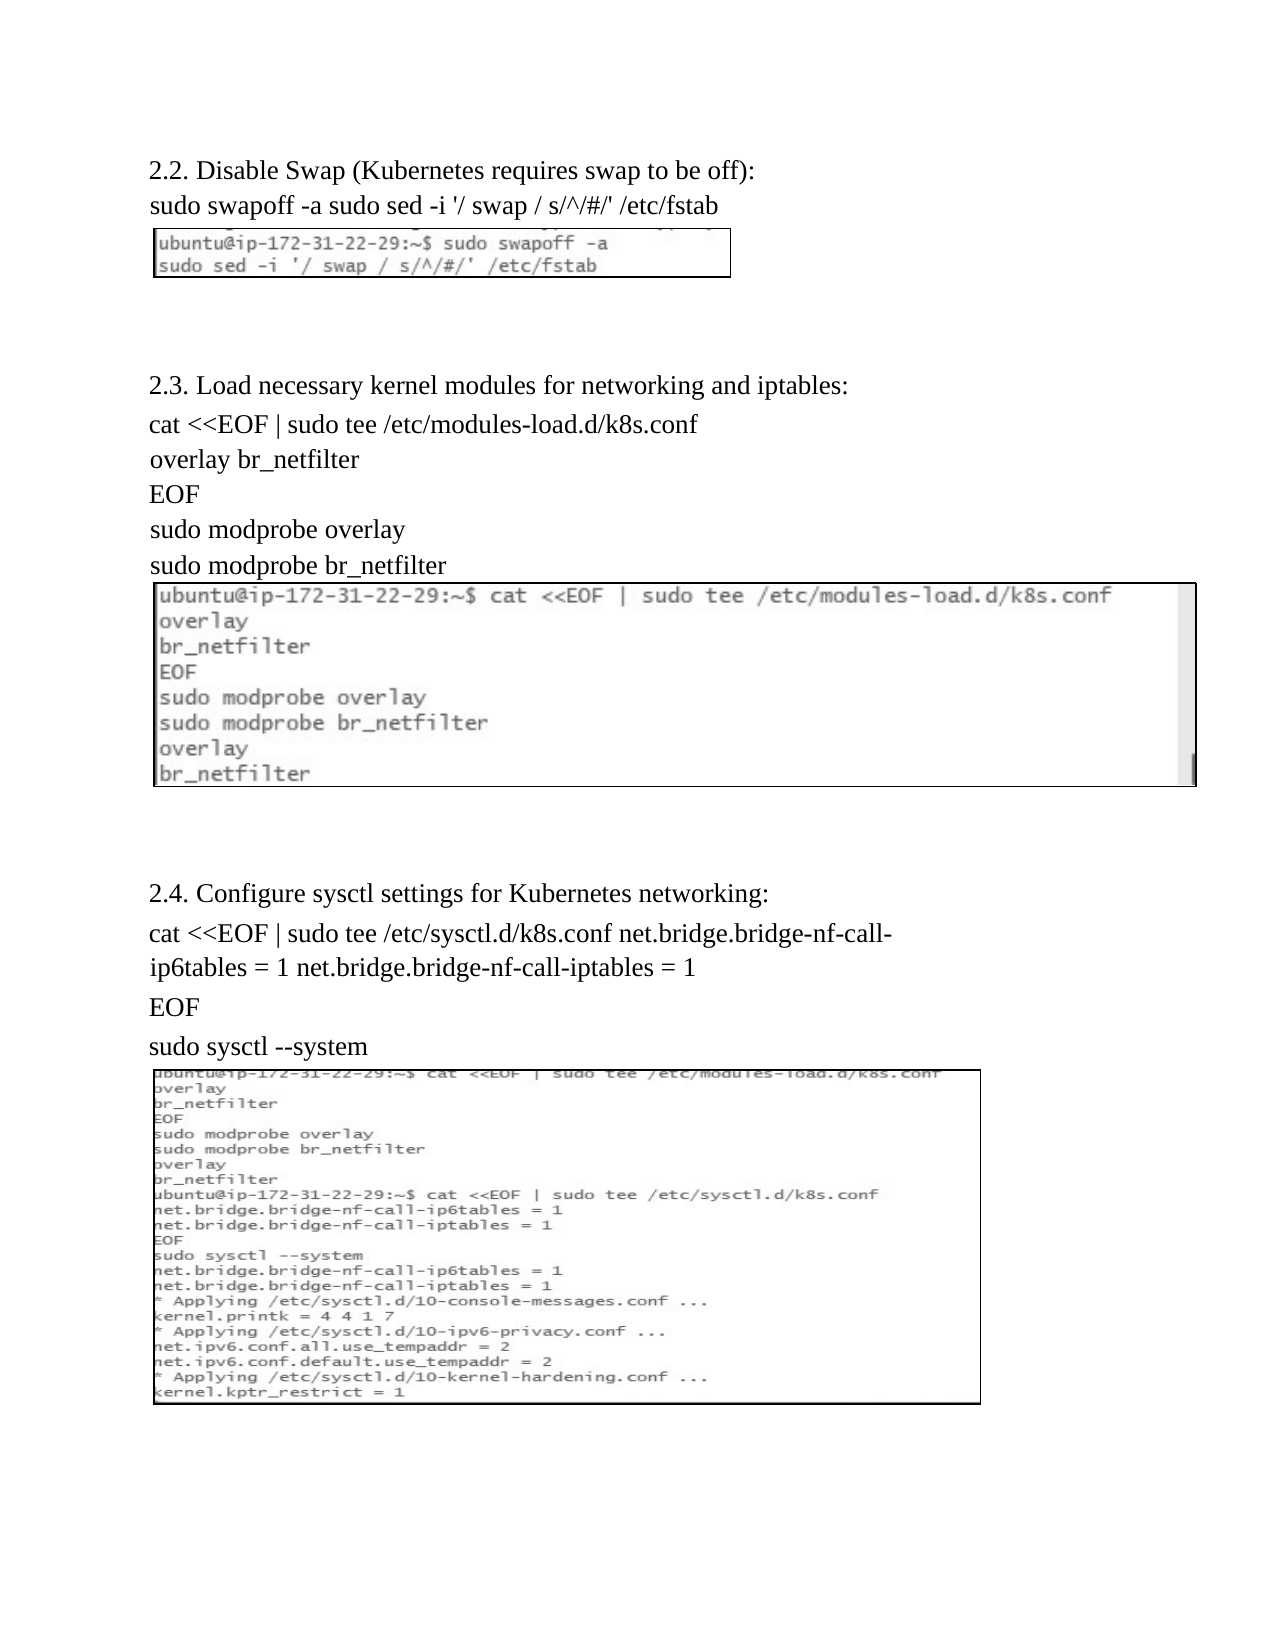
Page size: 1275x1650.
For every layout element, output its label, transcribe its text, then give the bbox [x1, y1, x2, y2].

picture [155, 1071, 980, 1403]
text 2.4. Configure sysctl settings for Kubernetes networking: [148, 878, 1119, 909]
picture [155, 229, 730, 276]
text 2.2. Disable Swap (Kubernetes requires swap to be off): sudo swapoff -a sudo sed -i '/ swap / s/^/#/' /etc/fstab [148, 154, 757, 220]
text 2.3. Load necessary kernel modules for networking and iptables: [148, 369, 1119, 400]
text sudo sysctl --system [148, 1030, 1119, 1061]
text cat <<EOF | sudo tee /etc/sysctl.d/k8s.conf net.bridge.bridge-nf-call-ip6tables = 1 net.bridge.bridge-nf-call-iptables = 1 [148, 917, 922, 983]
text EOF [148, 479, 1119, 510]
text EOF [148, 991, 1119, 1022]
picture [155, 584, 1195, 785]
text cat <<EOF | sudo tee /etc/modules-load.d/k8s.conf overlay br_netfilter [148, 408, 699, 474]
